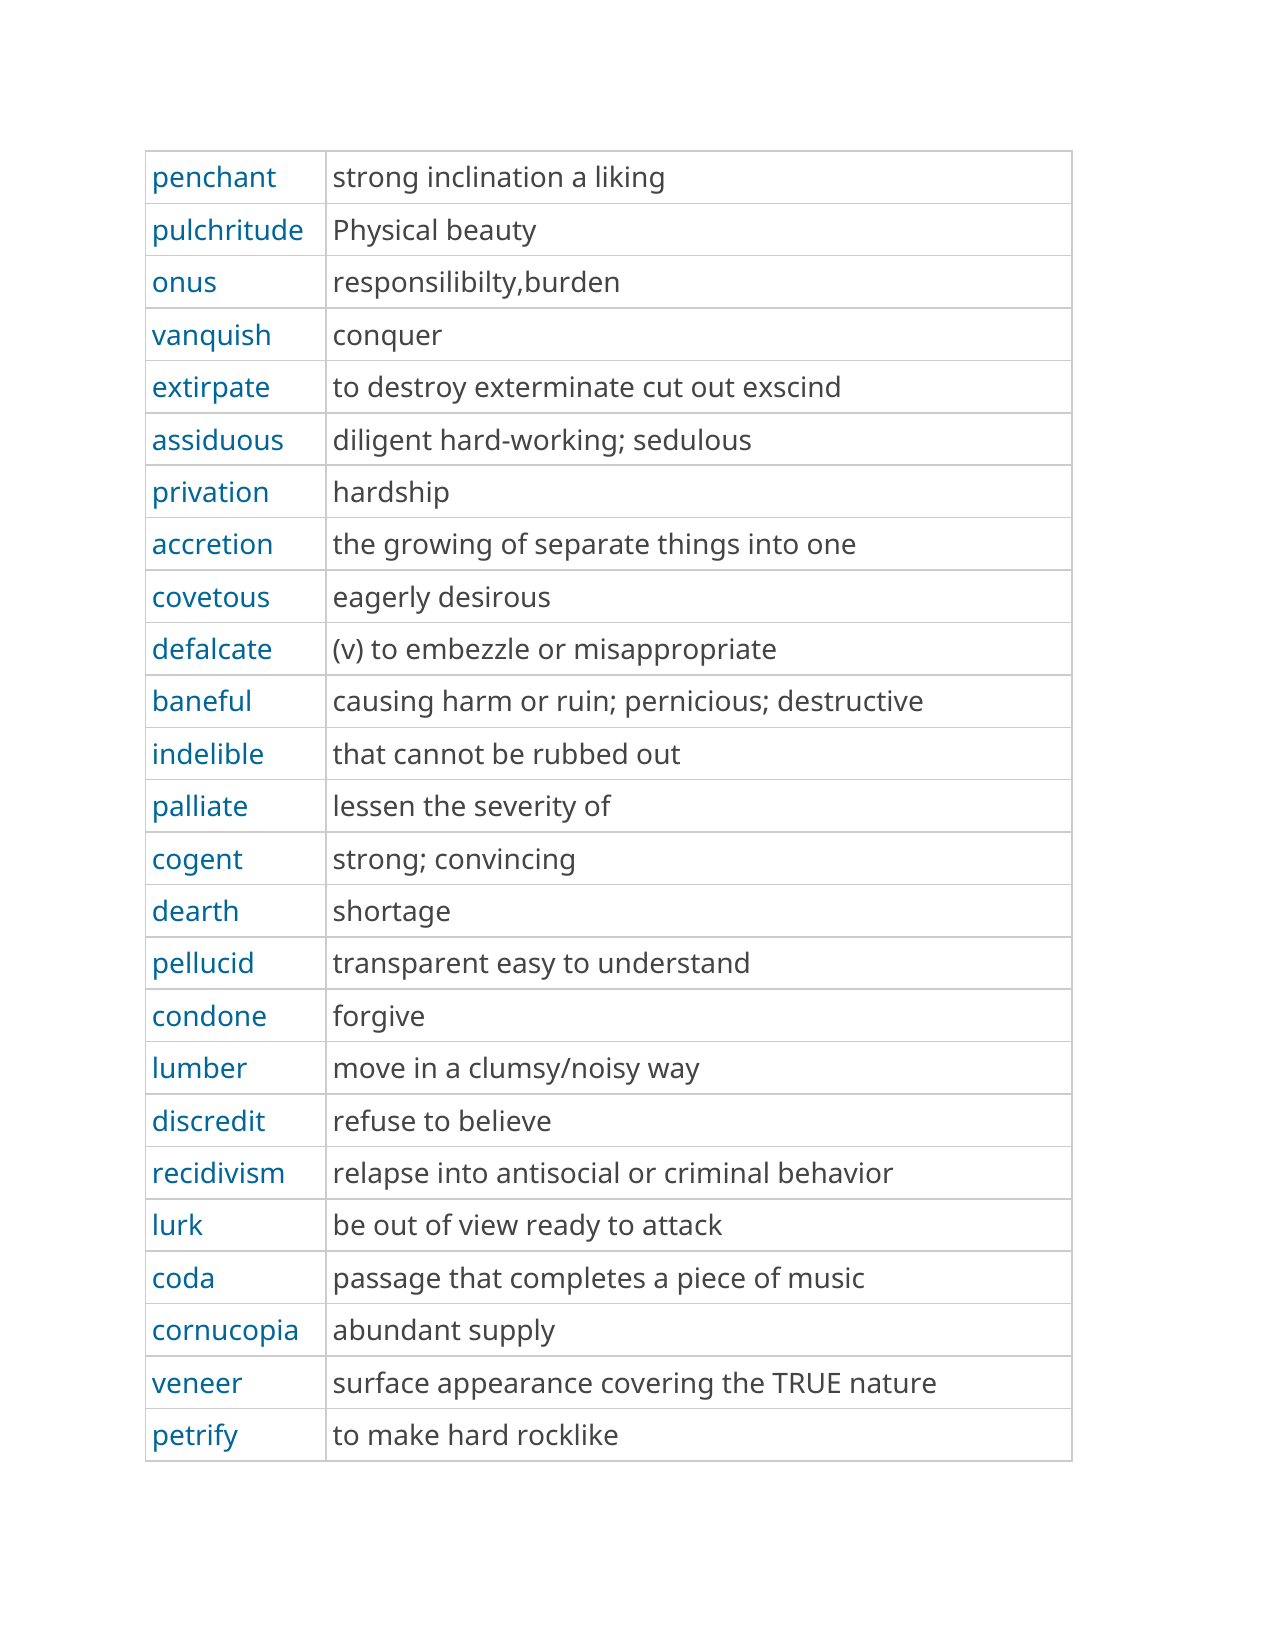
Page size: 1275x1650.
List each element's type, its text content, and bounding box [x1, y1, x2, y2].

table_cell refuse to believe [327, 1095, 1071, 1146]
table_cell cornucopia [146, 1304, 325, 1355]
table_cell accretion [146, 518, 325, 569]
table_cell move in a clumsy/noisy way [327, 1042, 1071, 1093]
table_cell hardship [327, 466, 1071, 517]
table_cell baneful [146, 676, 325, 726]
table_cell that cannot be rubbed out [327, 728, 1071, 779]
table_cell covetous [146, 571, 325, 622]
table_cell strong; convincing [327, 833, 1071, 883]
table_cell coda [146, 1252, 325, 1303]
table_cell eagerly desirous [327, 571, 1071, 622]
table_cell privation [146, 466, 325, 517]
table_cell conquer [327, 309, 1071, 359]
table_cell lumber [146, 1042, 325, 1093]
table_cell transparent easy to understand [327, 938, 1071, 988]
table_cell petrify [146, 1409, 325, 1460]
table_cell defalcate [146, 623, 325, 674]
table_cell assiduous [146, 414, 325, 464]
table_cell (v) to embezzle or misappropriate [327, 623, 1071, 674]
table_cell dearth [146, 885, 325, 936]
table_cell the growing of separate things into one [327, 518, 1071, 569]
table_cell strong inclination a liking [327, 152, 1071, 202]
table_cell pellucid [146, 938, 325, 988]
table_cell pulchritude [146, 204, 325, 255]
table_cell diligent hard-working; sedulous [327, 414, 1071, 464]
table_cell causing harm or ruin; pernicious; destructive [327, 676, 1071, 726]
table_cell passage that completes a piece of music [327, 1252, 1071, 1303]
table_cell lessen the severity of [327, 780, 1071, 831]
table_cell shortage [327, 885, 1071, 936]
table_cell veneer [146, 1357, 325, 1407]
table_cell extirpate [146, 361, 325, 412]
table_cell Physical beauty [327, 204, 1071, 255]
table_cell recidivism [146, 1147, 325, 1198]
table_cell onus [146, 256, 325, 307]
table_cell lurk [146, 1200, 325, 1250]
table_cell responsilibilty,burden [327, 256, 1071, 307]
table_cell palliate [146, 780, 325, 831]
table_cell indelible [146, 728, 325, 779]
table_cell discredit [146, 1095, 325, 1146]
table_cell surface appearance covering the TRUE nature [327, 1357, 1071, 1407]
table_cell cogent [146, 833, 325, 883]
table_cell forgive [327, 990, 1071, 1041]
table_cell be out of view ready to attack [327, 1200, 1071, 1250]
table_cell penchant [146, 152, 325, 202]
table_cell relapse into antisocial or criminal behavior [327, 1147, 1071, 1198]
table_cell vanquish [146, 309, 325, 359]
table_cell to destroy exterminate cut out exscind [327, 361, 1071, 412]
table_cell condone [146, 990, 325, 1041]
table_cell to make hard rocklike [327, 1409, 1071, 1460]
table_cell abundant supply [327, 1304, 1071, 1355]
